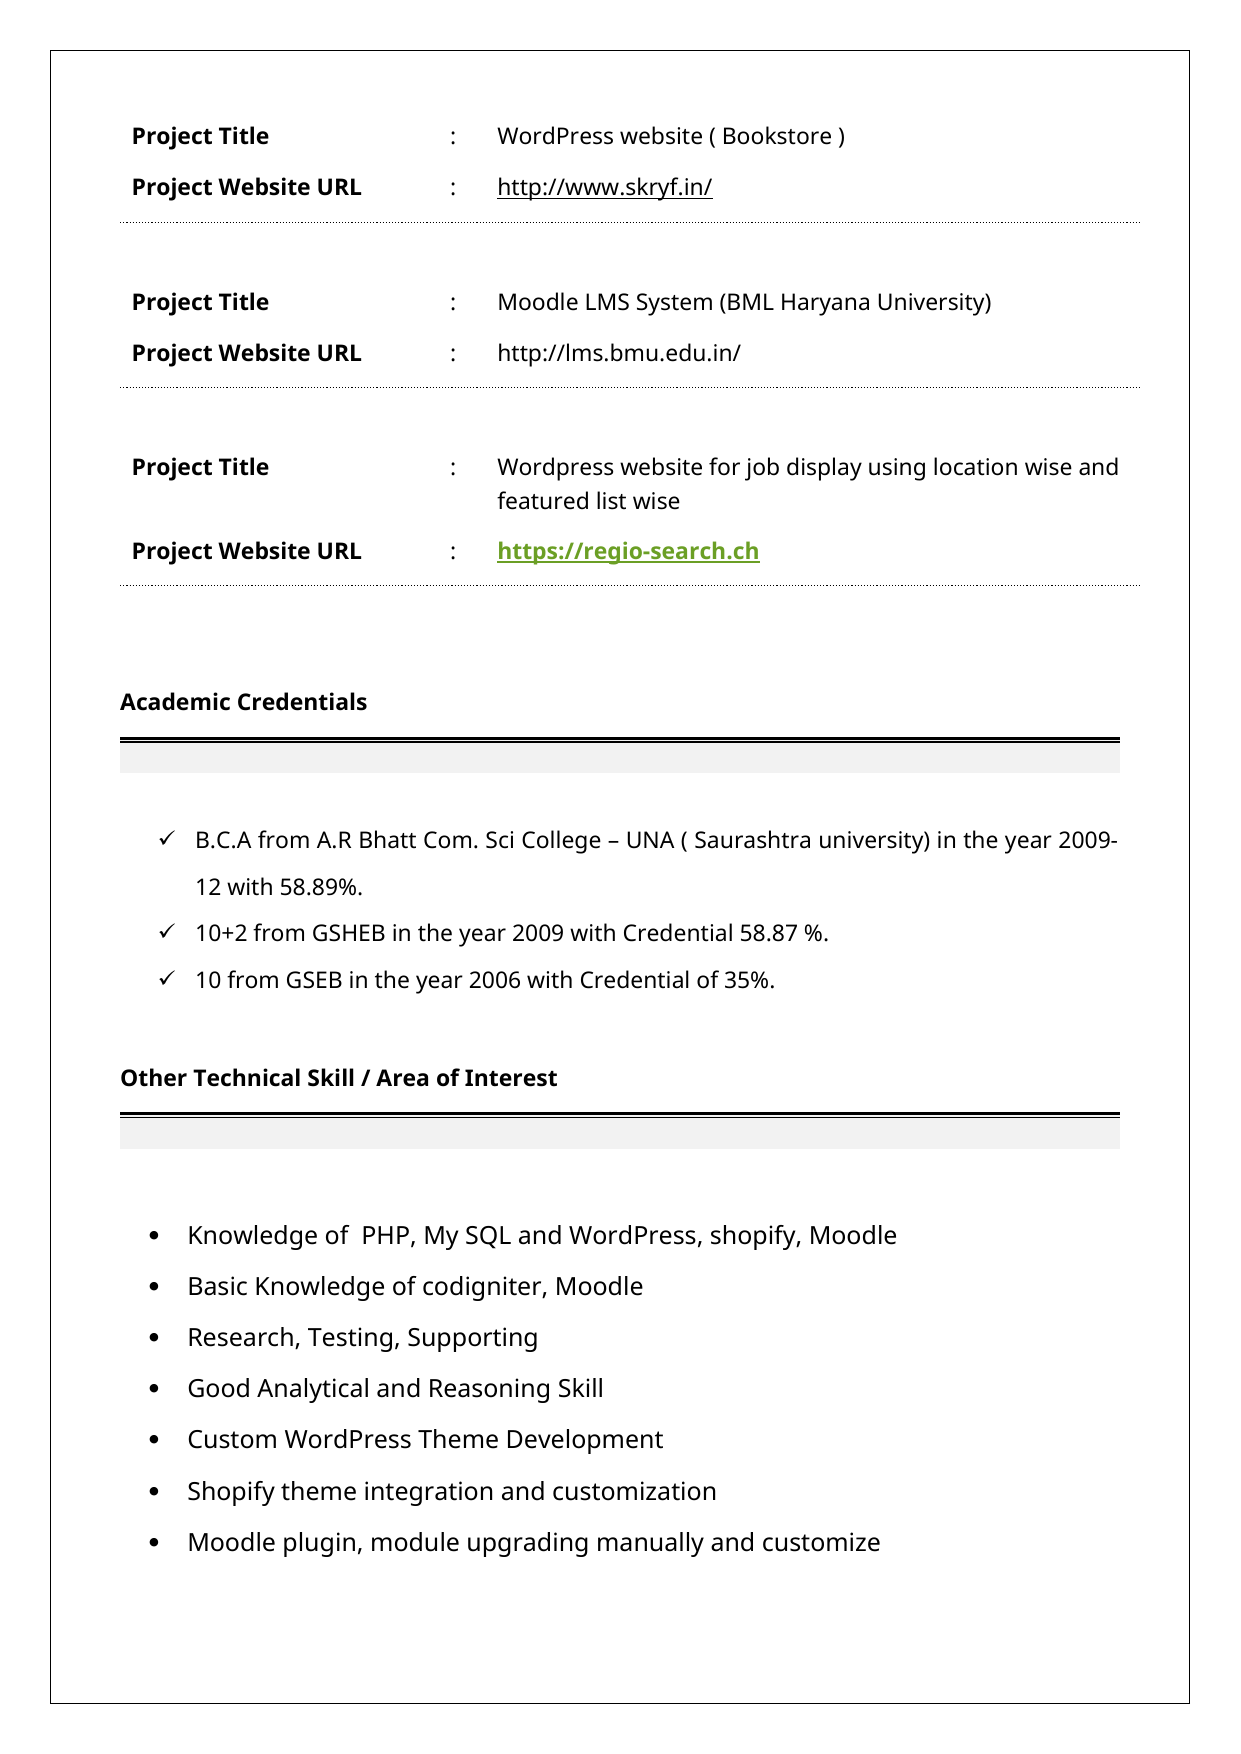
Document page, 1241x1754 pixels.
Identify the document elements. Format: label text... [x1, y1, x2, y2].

table_header : [439, 286, 486, 337]
list Shopify theme integration and customization [149, 1473, 1120, 1507]
list Basic Knowledge of codigniter, Moodle [149, 1269, 1120, 1303]
table_header Moodle LMS System (BML Haryana University) [486, 286, 1142, 337]
list B.C.A from A.R Bhatt Com. Sci College – UNA ( Saurashtra university) in the year 2009-12 with 58.89%. [157, 823, 1120, 902]
text Other Technical Skill / Area of Interest [120, 1061, 1120, 1093]
table_cell : [439, 171, 486, 221]
table_cell : [439, 535, 486, 585]
list Good Analytical and Reasoning Skill [149, 1371, 1120, 1405]
table_cell http://www.skryf.in/ [486, 171, 1142, 221]
table_cell Project Website URL [120, 337, 439, 387]
table_header Project Title [120, 120, 439, 171]
list 10+2 from GSHEB in the year 2009 with Credential 58.87 %. [157, 917, 1120, 948]
table_cell https://regio-search.ch [486, 535, 1142, 585]
table_header Wordpress website for job display using location wise and featured list wise [486, 451, 1142, 535]
table_cell Project Website URL [120, 535, 439, 585]
table_header WordPress website ( Bookstore ) [486, 120, 1142, 171]
list 10 from GSEB in the year 2006 with Credential of 35%. [157, 964, 1120, 995]
table_header Project Title [120, 451, 439, 535]
list Knowledge of PHP, My SQL and WordPress, shopify, Moodle [149, 1218, 1120, 1252]
table_header : [439, 451, 486, 535]
table_cell http://lms.bmu.edu.in/ [486, 337, 1142, 387]
table_header Project Title [120, 286, 439, 337]
text Academic Credentials [120, 686, 1120, 717]
table_cell : [439, 337, 486, 387]
list Custom WordPress Theme Development [149, 1422, 1120, 1456]
table_cell Project Website URL [120, 171, 439, 221]
list Research, Testing, Supporting [149, 1320, 1120, 1354]
list Moodle plugin, module upgrading manually and customize [149, 1524, 1120, 1558]
table_header : [439, 120, 486, 171]
